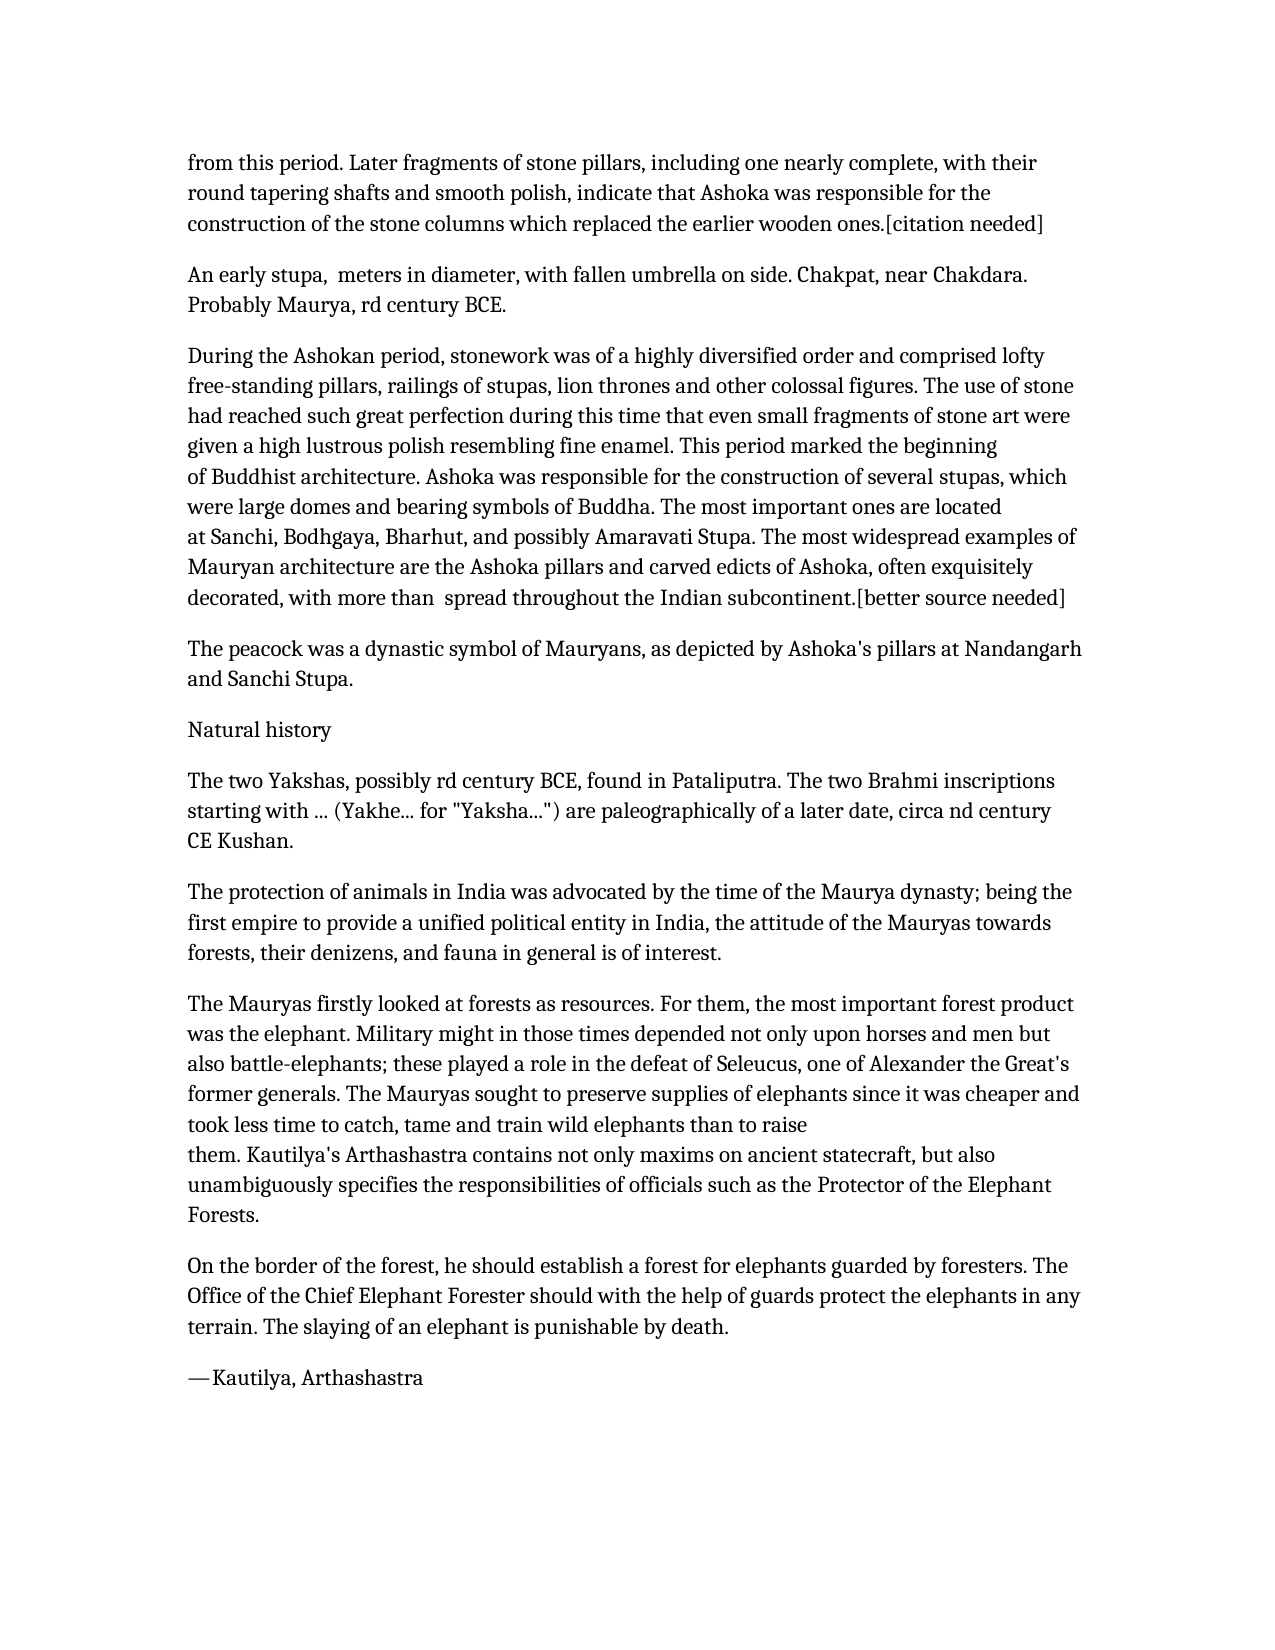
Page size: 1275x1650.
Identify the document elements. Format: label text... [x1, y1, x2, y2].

text During the Ashokan period, stonework was of a highly diversified order and comprised lofty free-standing pillars, railings of stupas, lion thrones and other colossal figures. The use of stone had reached such great perfection during this time that even small fragments of stone art were given a high lustrous polish resembling fine enamel. This period marked the beginning of Buddhist architecture. Ashoka was responsible for the construction of several stupas, which were large domes and bearing symbols of Buddha. The most important ones are located at Sanchi, Bodhgaya, Bharhut, and possibly Amaravati Stupa. The most widespread examples of Mauryan architecture are the Ashoka pillars and carved edicts of Ashoka, often exquisitely decorated, with more than spread throughout the Indian subcontinent.[better source needed] [187, 343, 1087, 611]
text The Mauryas firstly looked at forests as resources. For them, the most important forest product was the elephant. Military might in those times depended not only upon horses and men but also battle-elephants; these played a role in the defeat of Seleucus, one of Alexander the Great's former generals. The Mauryas sought to preserve supplies of elephants since it was cheaper and took less time to catch, tame and train wild elephants than to raise them. Kautilya's Arthashastra contains not only maxims on ancient statecraft, but also unambiguously specifies the responsibilities of officials such as the Protector of the Elephant Forests. [187, 991, 1087, 1228]
text Natural history [187, 717, 1087, 743]
text On the border of the forest, he should establish a forest for elephants guarded by foresters. The Office of the Chief Elephant Forester should with the help of guards protect the elephants in any terrain. The slaying of an elephant is punishable by death. [187, 1253, 1087, 1340]
text — Kautilya, Arthashastra [187, 1364, 1087, 1391]
text The peacock was a dynastic symbol of Mauryans, as depicted by Ashoka's pillars at Nandangarh and Sanchi Stupa. [187, 635, 1087, 692]
text An early stupa, meters in diameter, with fallen umbrella on side. Chakpat, near Chakdara. Probably Maurya, rd century BCE. [187, 261, 1087, 318]
text The two Yakshas, possibly rd century BCE, found in Pataliputra. The two Brahmi inscriptions starting with ... (Yakhe... for "Yaksha...") are paleographically of a later date, circa nd century CE Kushan. [187, 768, 1087, 854]
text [187, 150, 1087, 237]
text The protection of animals in India was advocated by the time of the Maurya dynasty; being the first empire to provide a unified political entity in India, the attitude of the Mauryas towards forests, their denizens, and fauna in general is of interest. [187, 879, 1087, 966]
